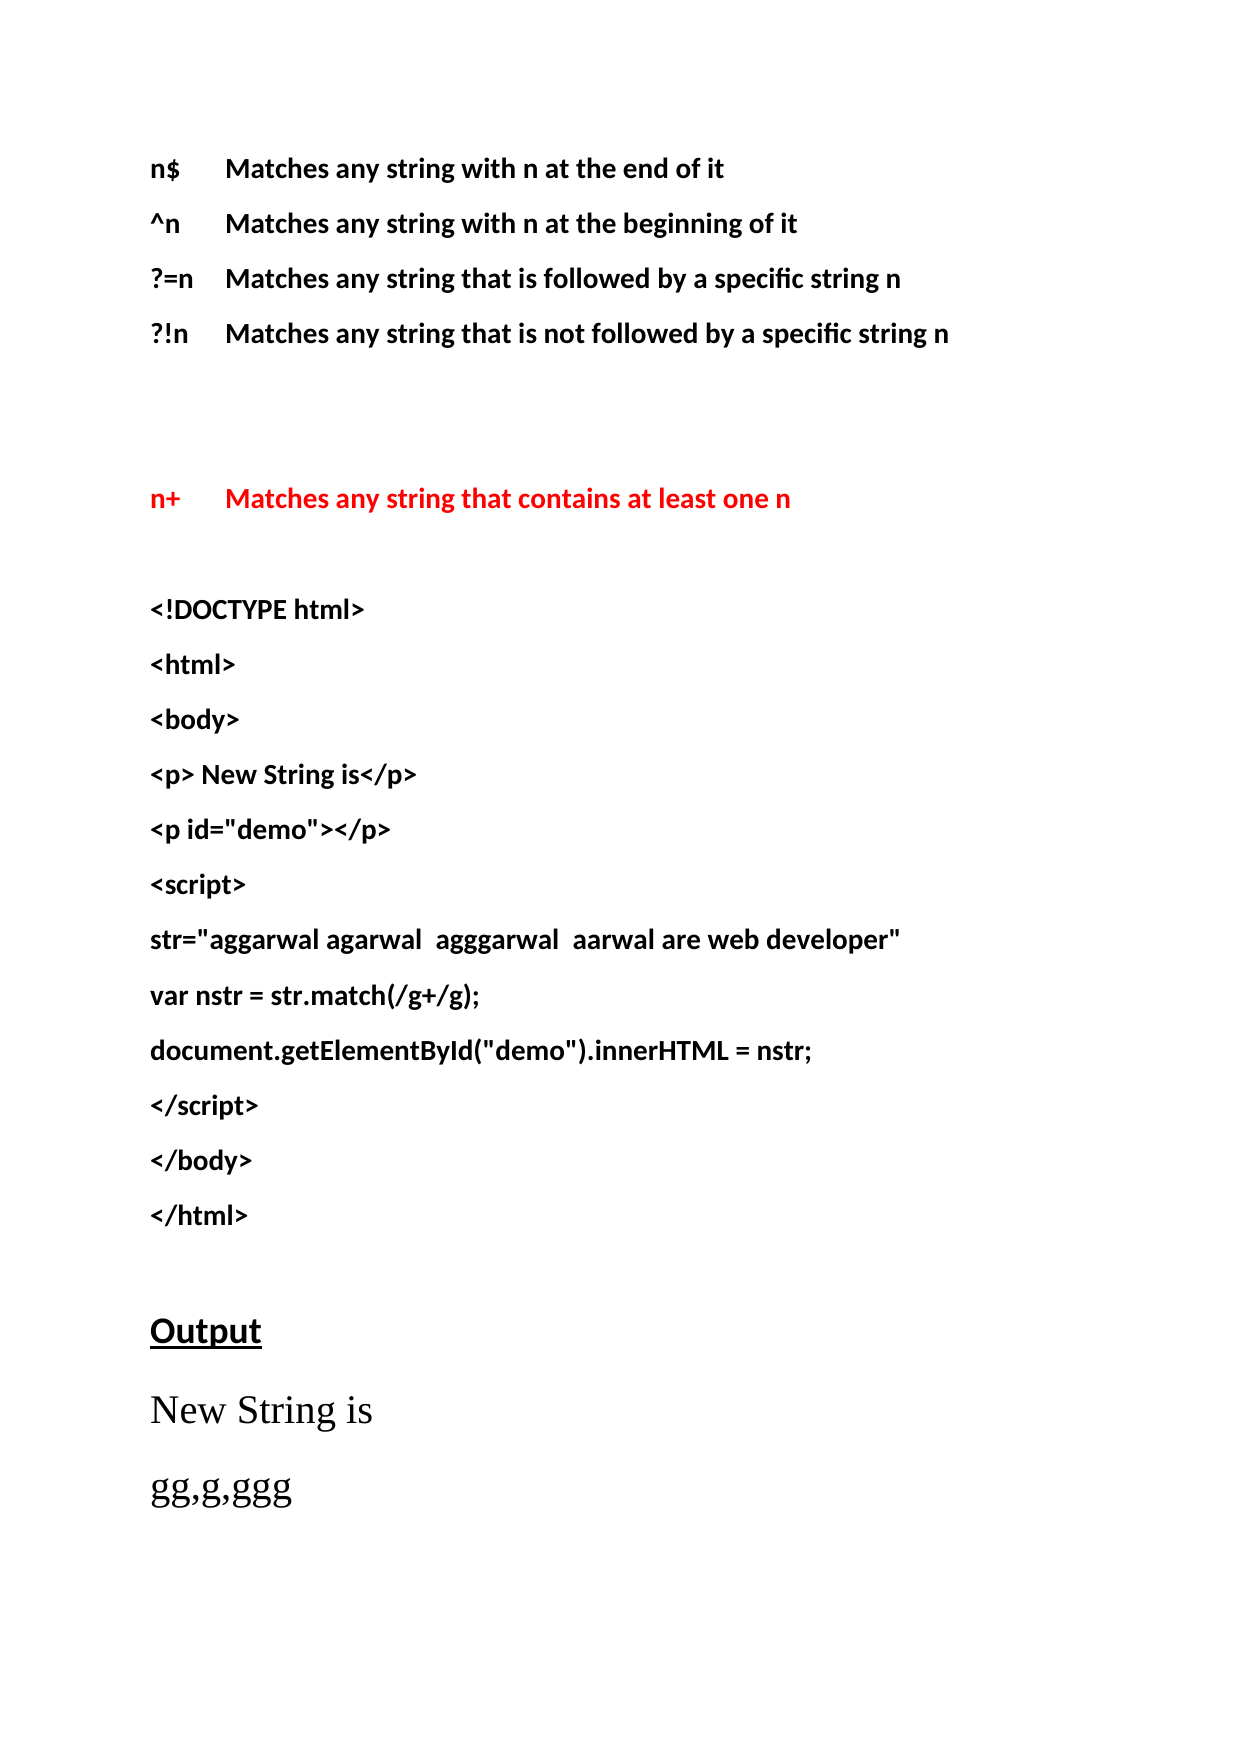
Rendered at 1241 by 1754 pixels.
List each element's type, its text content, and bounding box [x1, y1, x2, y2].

text <p> New String is</p> [150, 756, 1090, 792]
text gg,g,ggg [150, 1462, 1090, 1508]
text <body> [150, 701, 1090, 737]
text ?!n Matches any string that is not followed by a specific string n [150, 315, 1090, 351]
text str="aggarwal agarwal agggarwal aarwal are web developer" [150, 921, 1090, 957]
text <!DOCTYPE html> [150, 591, 1090, 626]
text n$ Matches any string with n at the end of it [150, 150, 1090, 186]
text var nstr = str.match(/g+/g); [150, 977, 1090, 1012]
text ^n Matches any string with n at the beginning of it [150, 205, 1090, 241]
text <html> [150, 646, 1090, 682]
text ?=n Matches any string that is followed by a specific string n [150, 260, 1090, 296]
text </script> [150, 1087, 1090, 1122]
text document.getElementById("demo").innerHTML = nstr; [150, 1032, 1090, 1067]
text </body> [150, 1142, 1090, 1177]
text <p id="demo"></p> [150, 811, 1090, 847]
text n+ Matches any string that contains at least one n [150, 481, 1090, 516]
text Output [150, 1307, 1090, 1353]
text <script> [150, 866, 1090, 902]
text </html> [150, 1197, 1090, 1233]
text New String is [150, 1386, 1090, 1433]
